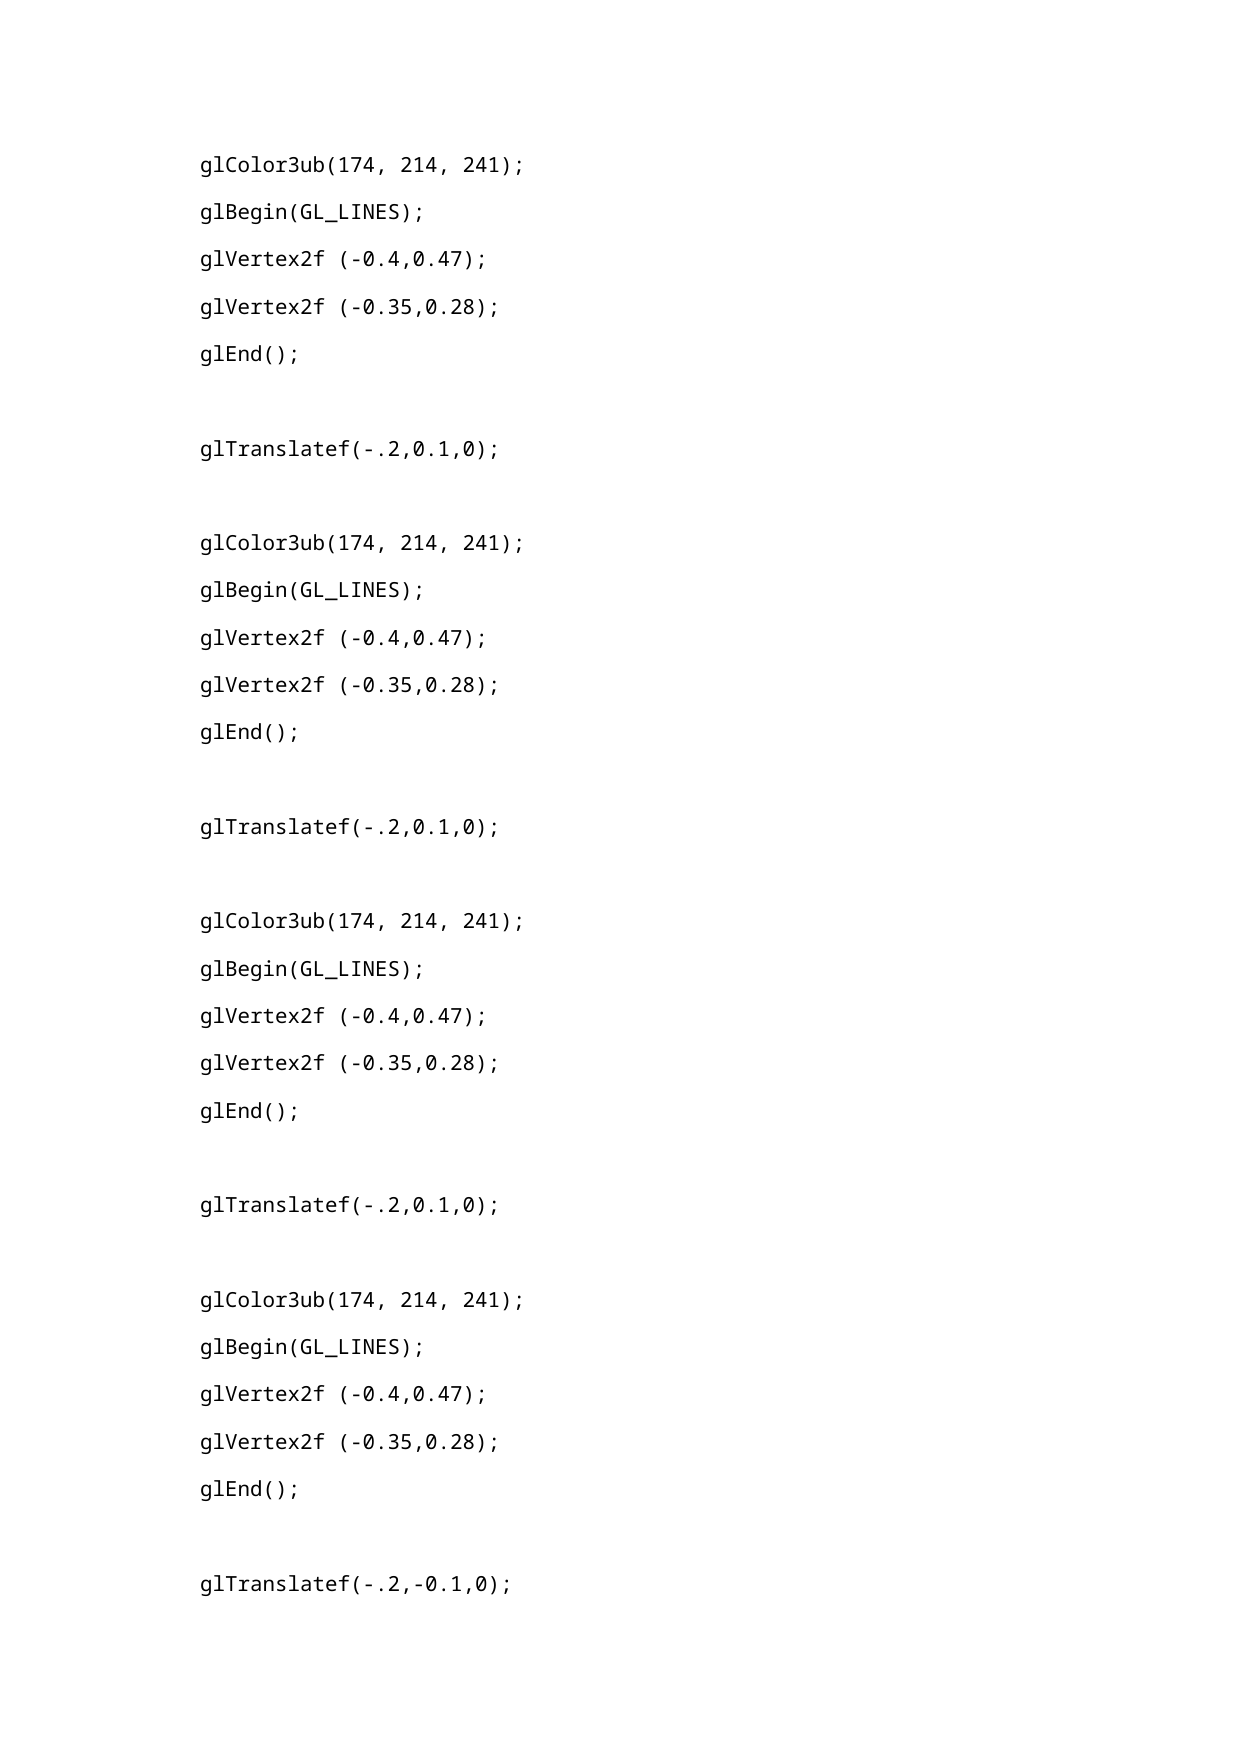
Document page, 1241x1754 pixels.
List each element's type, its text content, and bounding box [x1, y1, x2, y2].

text glBegin(GL_LINES); [150, 197, 1090, 226]
text glColor3ub(174, 214, 241); [150, 1285, 1090, 1313]
text glEnd(); [150, 1096, 1090, 1124]
text glVertex2f (-0.4,0.47); [150, 623, 1090, 651]
text glVertex2f (-0.35,0.28); [150, 292, 1090, 320]
text glVertex2f (-0.35,0.28); [150, 1427, 1090, 1455]
text glColor3ub(174, 214, 241); [150, 907, 1090, 935]
text glTranslatef(-.2,0.1,0); [150, 812, 1090, 841]
text glEnd(); [150, 339, 1090, 368]
text glVertex2f (-0.35,0.28); [150, 670, 1090, 699]
text glColor3ub(174, 214, 241); [150, 528, 1090, 557]
text glTranslatef(-.2,0.1,0); [150, 1190, 1090, 1219]
text glBegin(GL_LINES); [150, 1332, 1090, 1361]
text glColor3ub(174, 214, 241); [150, 150, 1090, 178]
text glEnd(); [150, 717, 1090, 746]
text glVertex2f (-0.4,0.47); [150, 1379, 1090, 1408]
text glTranslatef(-.2,-0.1,0); [150, 1569, 1090, 1597]
text glBegin(GL_LINES); [150, 954, 1090, 982]
text glBegin(GL_LINES); [150, 576, 1090, 604]
text glVertex2f (-0.4,0.47); [150, 1001, 1090, 1030]
text glVertex2f (-0.4,0.47); [150, 244, 1090, 273]
text glEnd(); [150, 1474, 1090, 1503]
text glTranslatef(-.2,0.1,0); [150, 434, 1090, 462]
text glVertex2f (-0.35,0.28); [150, 1048, 1090, 1077]
